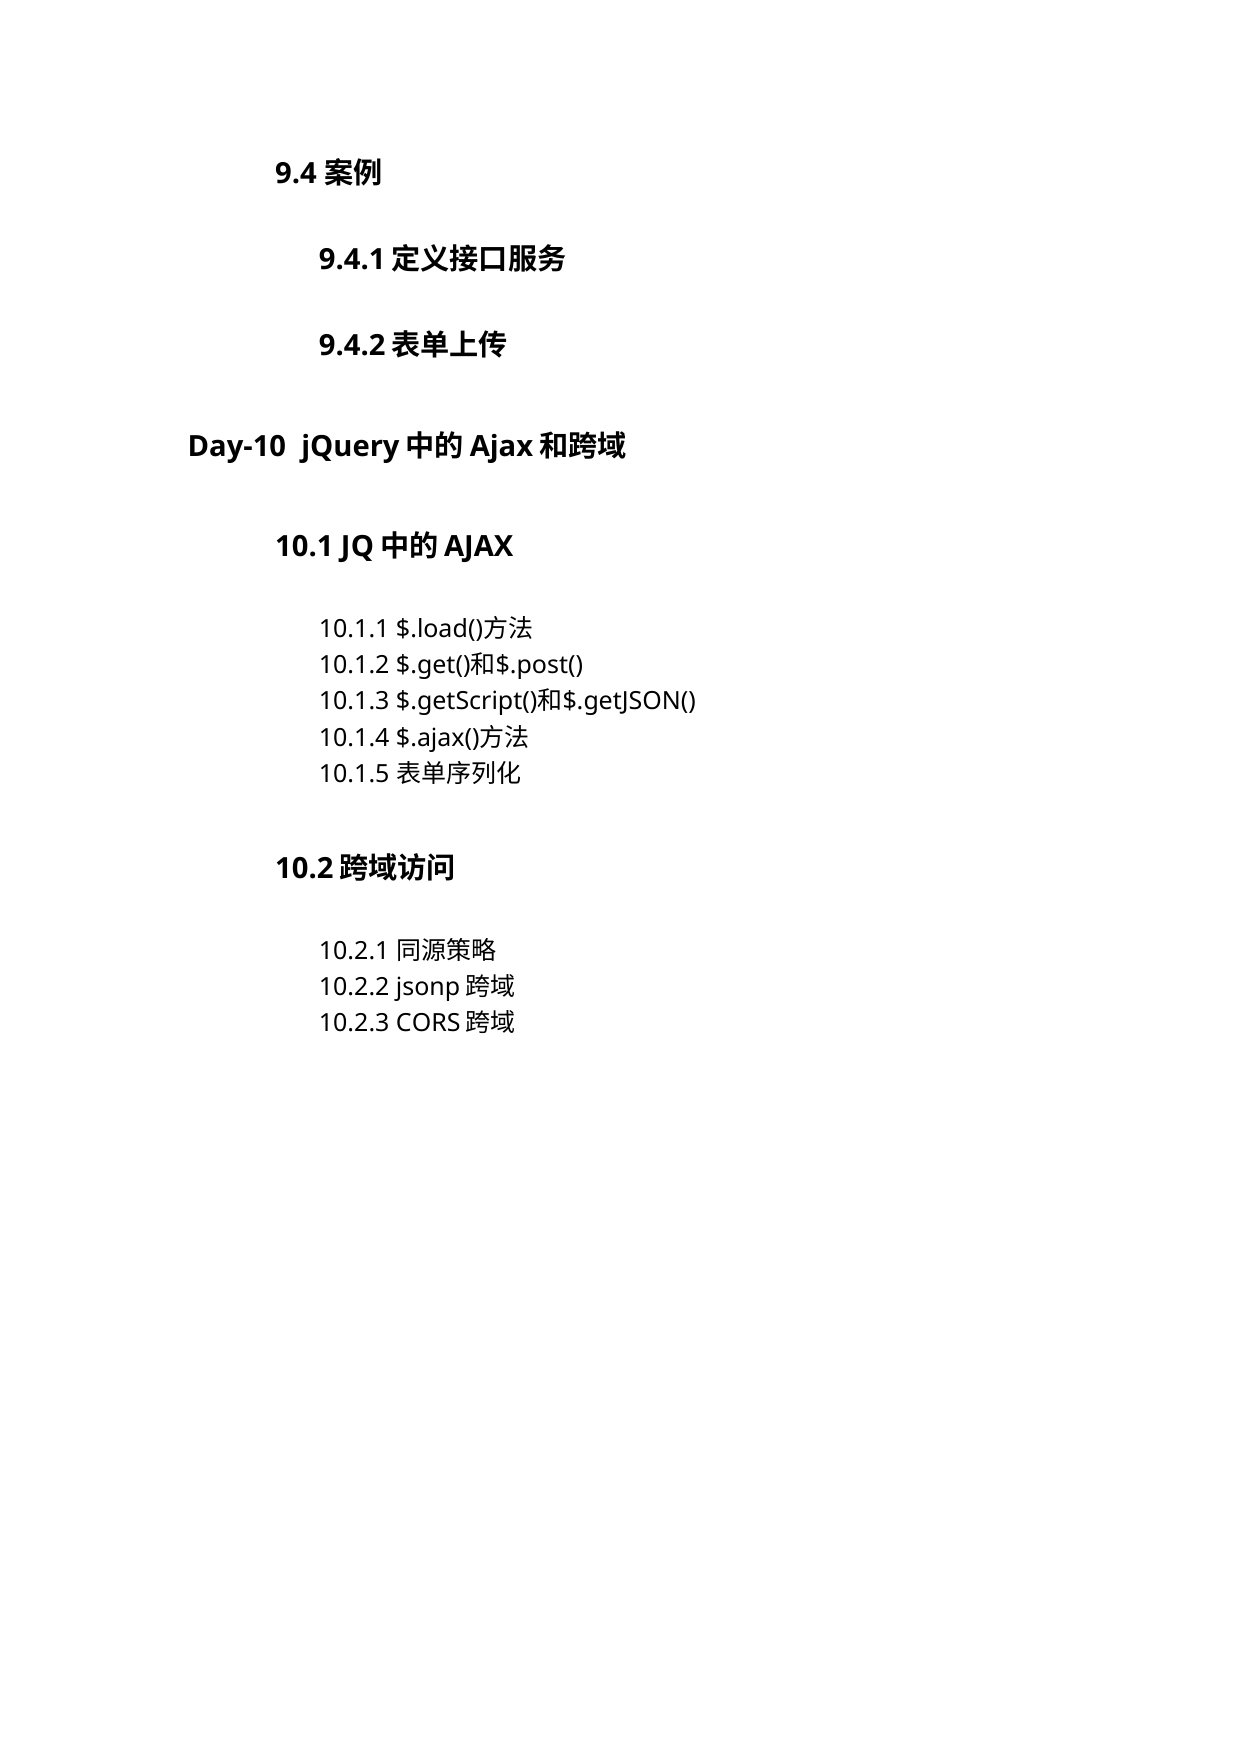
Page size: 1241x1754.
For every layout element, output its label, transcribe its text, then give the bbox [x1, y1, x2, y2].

subtitle 10.2.1 同源策略 [238, 930, 1053, 966]
subtitle Day-10 jQuery中的Ajax和跨域 [187, 422, 1053, 464]
subtitle 9.4.1定义接口服务 [187, 236, 1053, 278]
subtitle 10.1.2 $.get()和$.post() [238, 644, 1053, 681]
subtitle 10.1 JQ中的AJAX [187, 522, 1053, 565]
subtitle 10.1.5 表单序列化 [238, 753, 1053, 789]
subtitle 10.2.2 jsonp跨域 [238, 966, 1053, 1003]
subtitle 10.1.3 $.getScript()和$.getJSON() [238, 681, 1053, 717]
subtitle 10.2.3 CORS跨域 [238, 1003, 1053, 1039]
subtitle 9.4.2表单上传 [187, 322, 1053, 364]
subtitle 10.1.4 $.ajax()方法 [238, 717, 1053, 753]
subtitle 10.1.1 $.load()方法 [238, 608, 1053, 644]
subtitle 9.4 案例 [187, 150, 1053, 192]
subtitle 10.2跨域访问 [187, 844, 1053, 887]
